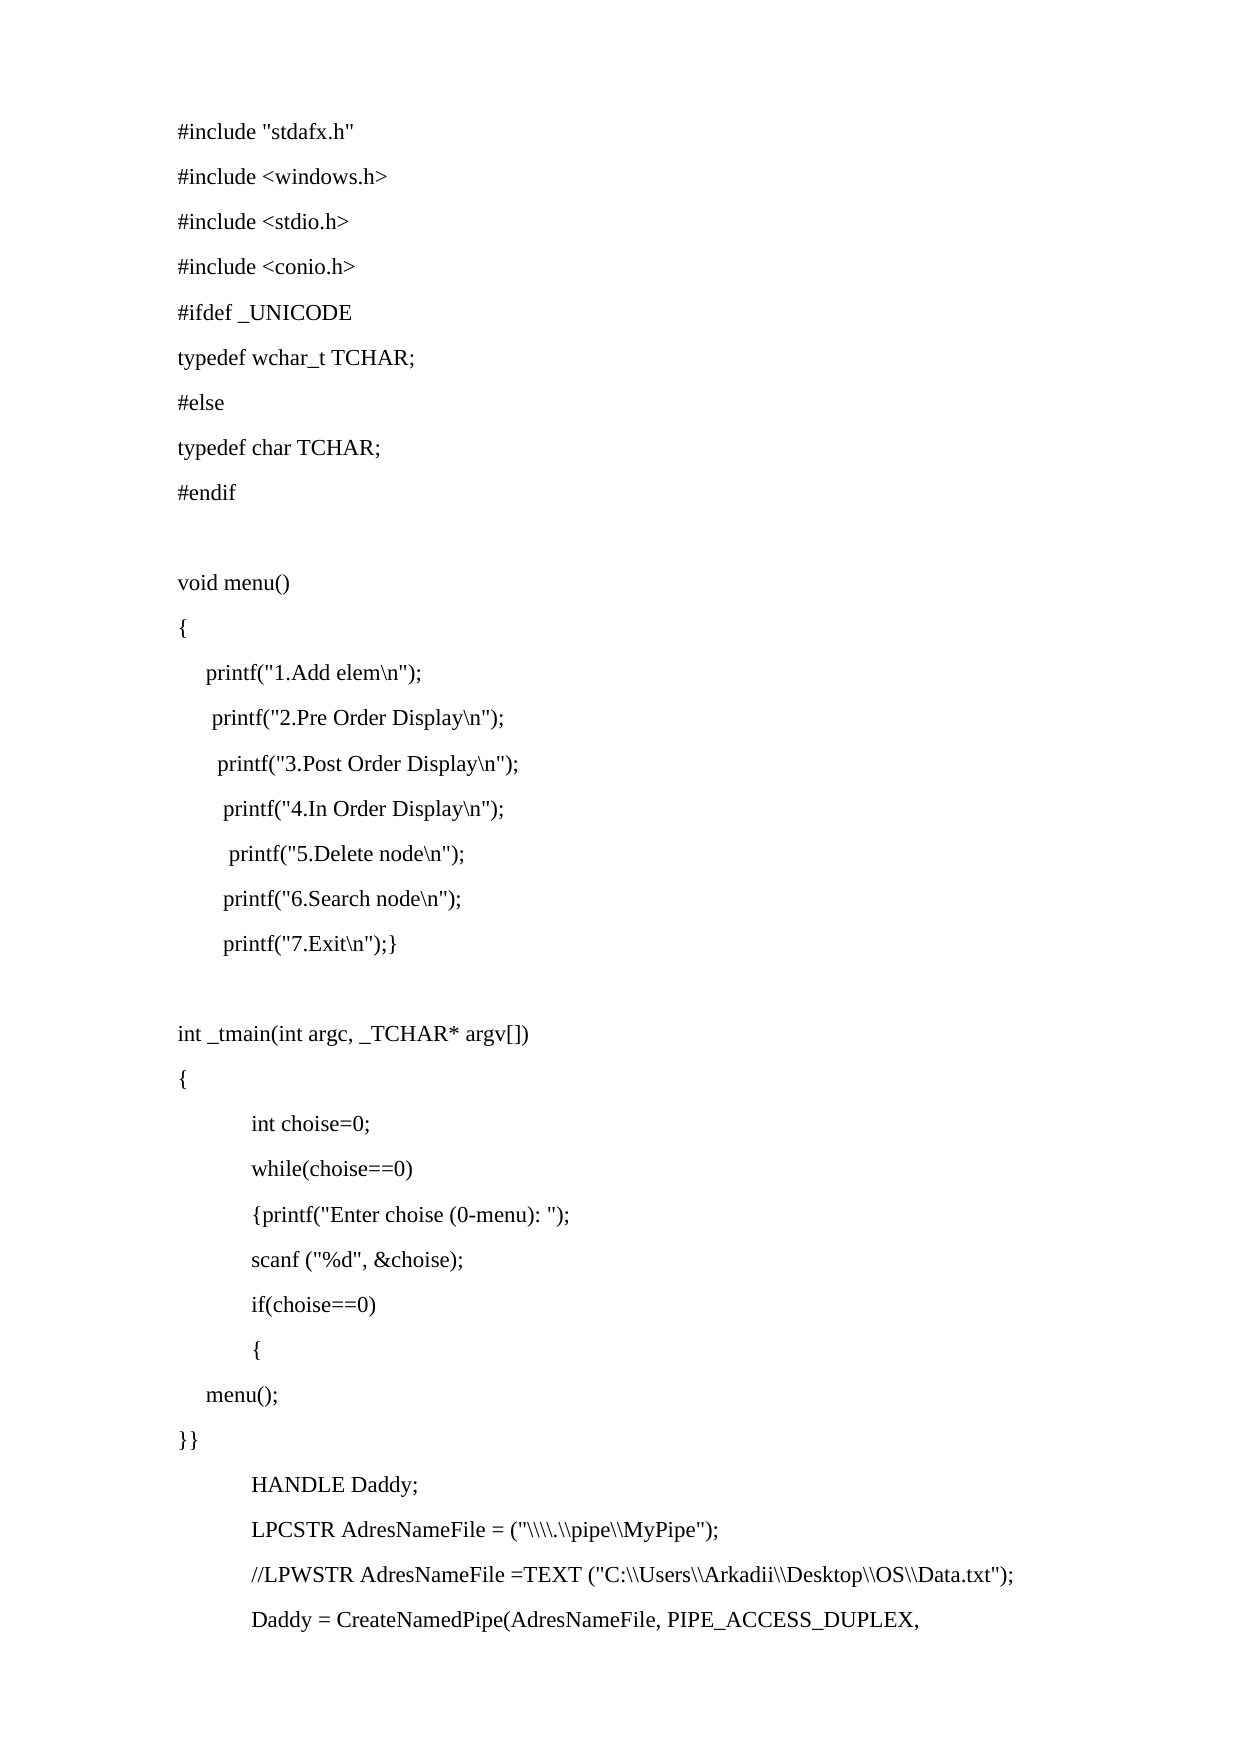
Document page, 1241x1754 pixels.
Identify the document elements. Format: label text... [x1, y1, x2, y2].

text #include <conio.h> [177, 253, 1152, 280]
text Daddy = CreateNamedPipe(AdresNameFile, PIPE_ACCESS_DUPLEX, [177, 1607, 1152, 1633]
text #ifdef _UNICODE [177, 298, 1152, 325]
text typedef char TCHAR; [177, 434, 1152, 460]
text while(choise==0) [177, 1156, 1152, 1182]
text int _tmain(int argc, _TCHAR* argv[]) [177, 1020, 1152, 1047]
text printf("2.Pre Order Display\n"); [177, 704, 1152, 731]
text #include <windows.h> [177, 163, 1152, 189]
text printf("4.In Order Display\n"); [177, 795, 1152, 821]
text }} [177, 1426, 1152, 1452]
text printf("3.Post Order Display\n"); [177, 749, 1152, 776]
text printf("1.Add elem\n"); [177, 659, 1152, 686]
text typedef wchar_t TCHAR; [177, 344, 1152, 370]
text menu(); [177, 1381, 1152, 1407]
text if(choise==0) [177, 1291, 1152, 1317]
text LPCSTR AdresNameFile = ("\\\\.\\pipe\\MyPipe"); [177, 1516, 1152, 1543]
text printf("7.Exit\n");} [177, 930, 1152, 956]
text //LPWSTR AdresNameFile =TEXT ("C:\\Users\\Arkadii\\Desktop\\OS\\Data.txt"); [177, 1561, 1152, 1588]
text { [177, 1065, 1152, 1092]
text printf("5.Delete node\n"); [177, 840, 1152, 866]
text #else [177, 389, 1152, 415]
text {printf("Enter choise (0-menu): "); [177, 1201, 1152, 1227]
text { [177, 1336, 1152, 1362]
text #include "stdafx.h" [177, 118, 1152, 144]
text { [177, 614, 1152, 641]
text scanf ("%d", &choise); [177, 1246, 1152, 1272]
text HANDLE Daddy; [177, 1471, 1152, 1498]
text #endif [177, 479, 1152, 505]
text printf("6.Search node\n"); [177, 885, 1152, 911]
text #include <stdio.h> [177, 208, 1152, 235]
text int choise=0; [177, 1110, 1152, 1137]
text void menu() [177, 569, 1152, 596]
